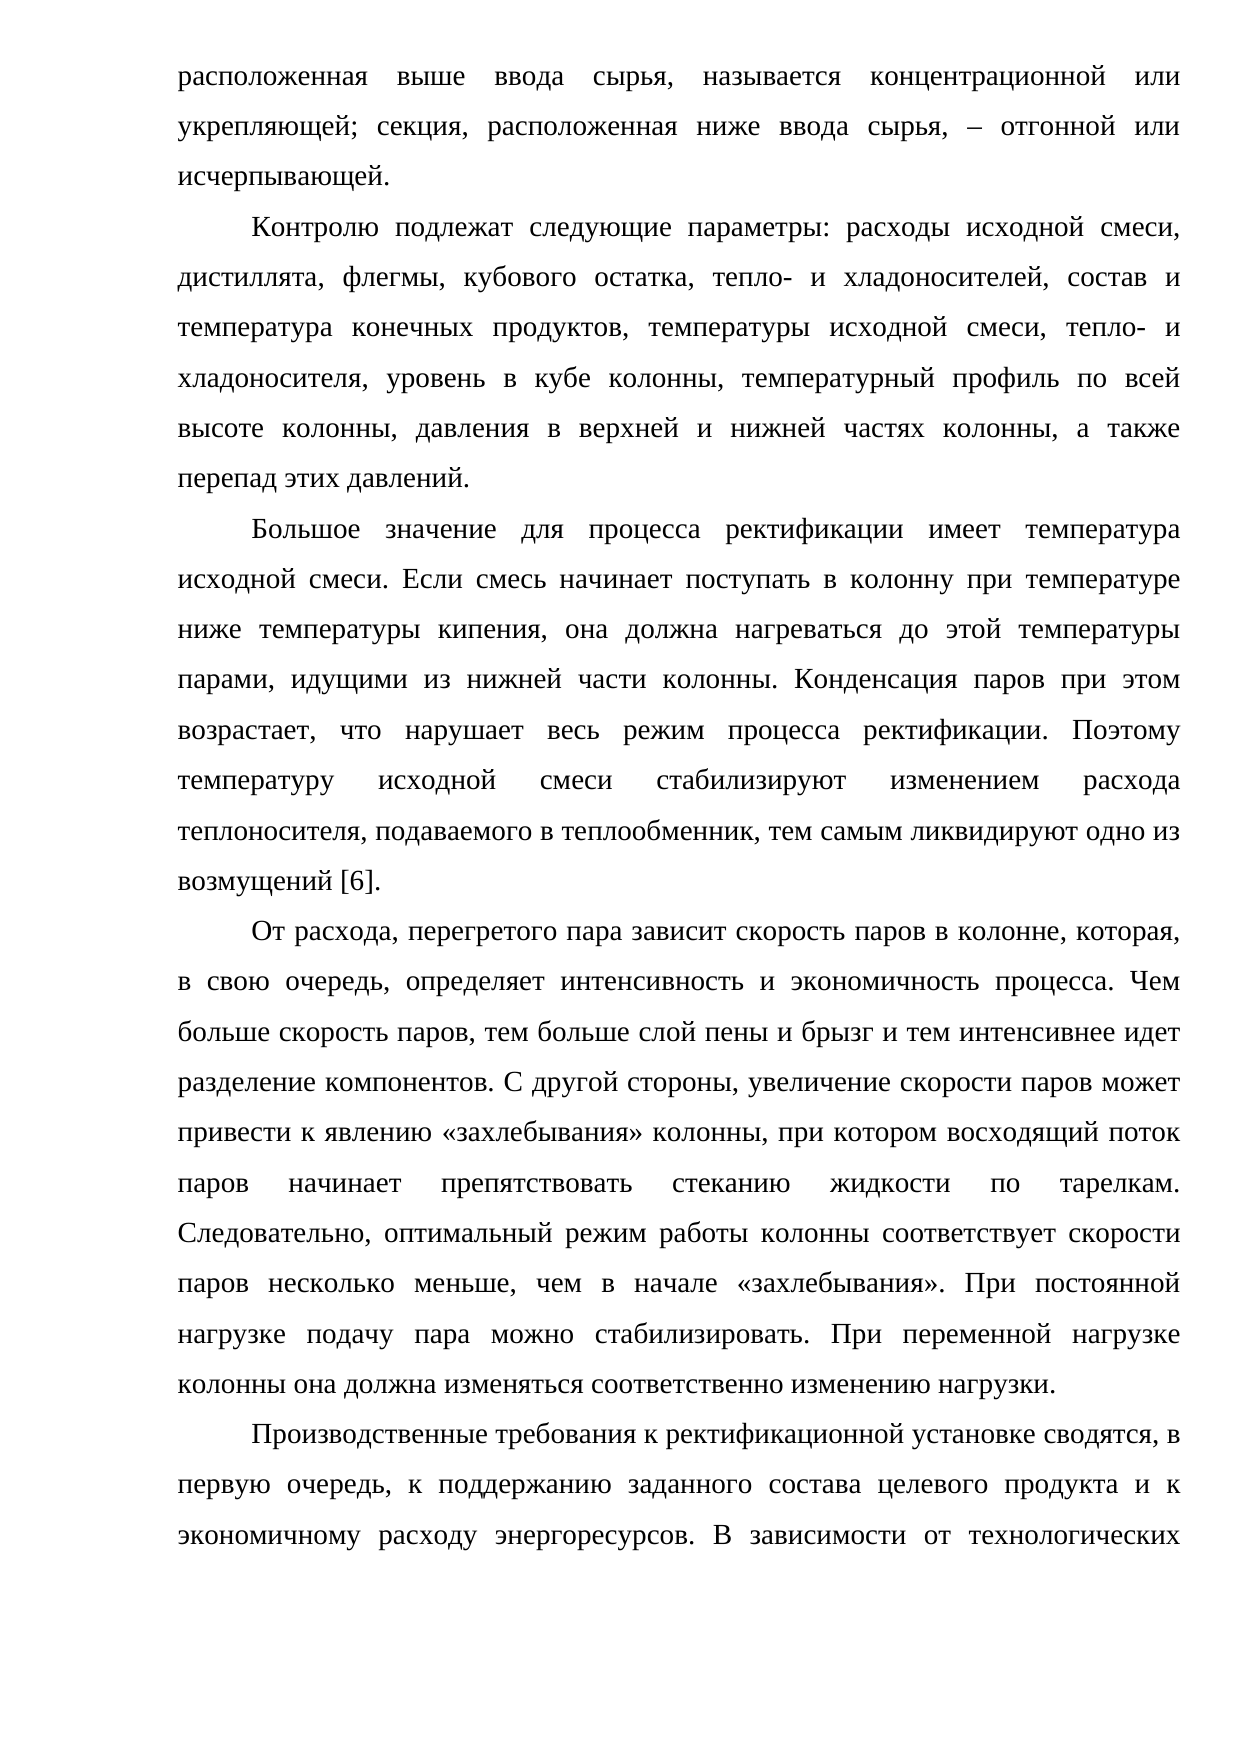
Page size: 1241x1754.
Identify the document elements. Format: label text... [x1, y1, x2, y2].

text От расхода, перегретого пара зависит скорость паров в колонне, которая, в свою очередь, определяет интенсивность и экономичность процесса. Чем больше скорость паров, тем больше слой пены и брызг и тем интенсивнее идет разделение компонентов. С другой стороны, увеличение скорости паров может привести к явлению «захлебывания» колонны, при котором восходящий поток паров начинает препятствовать стеканию жидкости по тарелкам. Следовательно, оптимальный режим работы колонны соответствует скорости паров несколько меньше, чем в начале «захлебывания». При постоянной нагрузке подачу пара можно стабилизировать. При переменной нагрузке колонны она должна изменяться соответственно изменению нагрузки. [177, 913, 1181, 1399]
text Большое значение для процесса ректификации имеет температура исходной смеси. Если смесь начинает поступать в колонну при температуре ниже температуры кипения, она должна нагреваться до этой температуры парами, идущими из нижней части колонны. Конденсация паров при этом возрастает, что нарушает весь режим процесса ректификации. Поэтому температуру исходной смеси стабилизируют изменением расхода теплоносителя, подаваемого в теплообменник, тем самым ликвидируют одно из возмущений [6]. [177, 511, 1181, 896]
text Контролю подлежат следующие параметры: расходы исходной смеси, дистиллята, флегмы, кубового остатка, тепло- и хладоносителей, состав и температура конечных продуктов, температуры исходной смеси, тепло- и хладоносителя, уровень в кубе колонны, температурный профиль по всей высоте колонны, давления в верхней и нижней частях колонны, а также перепад этих давлений. [177, 209, 1181, 494]
